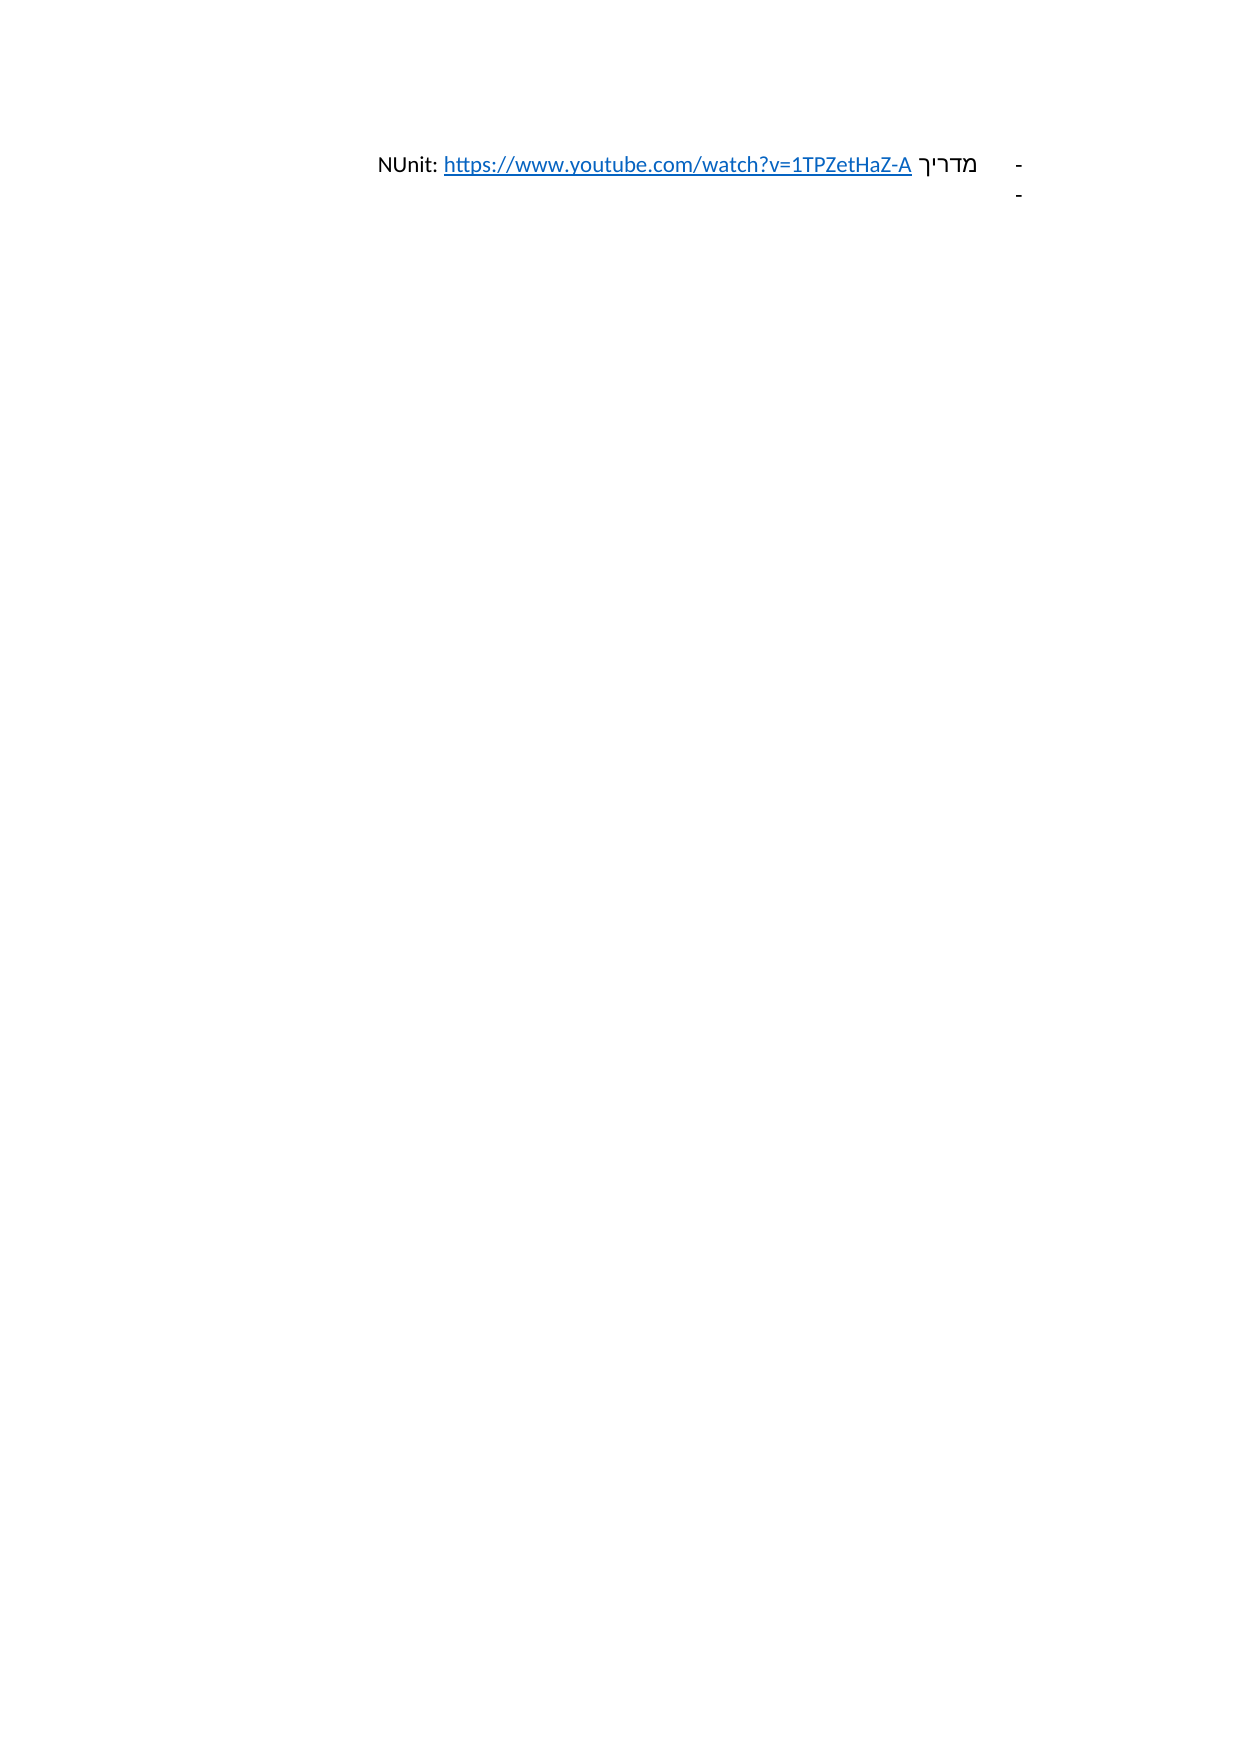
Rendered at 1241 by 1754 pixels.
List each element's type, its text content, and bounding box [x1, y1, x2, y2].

list מדריך NUnit: https://www.youtube.com/watch?v=1TPZetHaZ-A [187, 150, 1015, 178]
